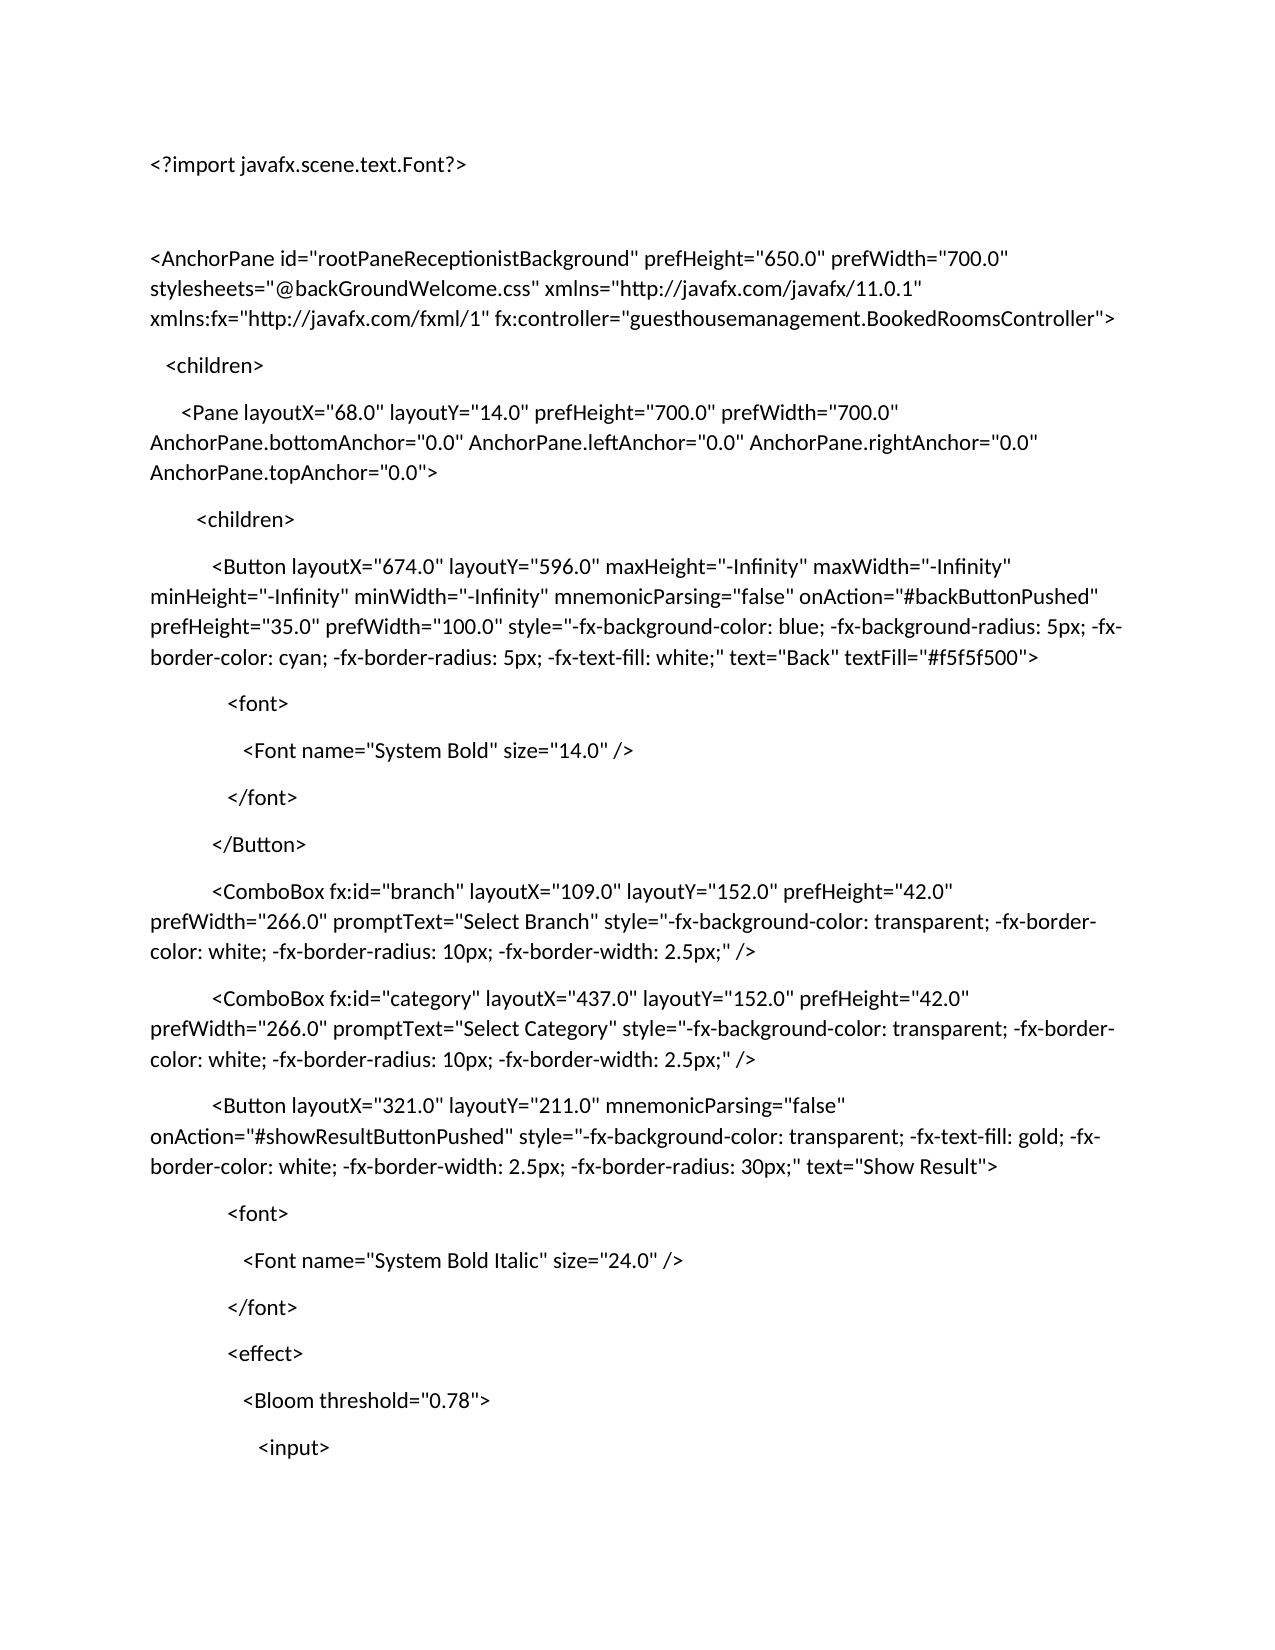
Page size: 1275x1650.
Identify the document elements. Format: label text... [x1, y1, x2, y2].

text <input> [150, 1433, 1125, 1461]
text <Bloom threshold="0.78"> [150, 1386, 1125, 1414]
text <children> [150, 505, 1125, 533]
text <font> [150, 1199, 1125, 1227]
text <Button layoutX="674.0" layoutY="596.0" maxHeight="-Infinity" maxWidth="-Infinity" minHeight="-Infinity" minWidth="-Infinity" mnemonicParsing="false" onAction="#backButtonPushed" prefHeight="35.0" prefWidth="100.0" style="-fx-background-color: blue; -fx-background-radius: 5px; -fx-border-color: cyan; -fx-border-radius: 5px; -fx-text-fill: white;" text="Back" textFill="#f5f5f500"> [150, 552, 1125, 671]
text <children> [150, 351, 1125, 379]
text </font> [150, 1293, 1125, 1321]
text <ComboBox fx:id="branch" layoutX="109.0" layoutY="152.0" prefHeight="42.0" prefWidth="266.0" promptText="Select Branch" style="-fx-background-color: transparent; -fx-border-color: white; -fx-border-radius: 10px; -fx-border-width: 2.5px;" /> [150, 877, 1125, 966]
text <font> [150, 689, 1125, 718]
text <Pane layoutX="68.0" layoutY="14.0" prefHeight="700.0" prefWidth="700.0" AnchorPane.bottomAnchor="0.0" AnchorPane.leftAnchor="0.0" AnchorPane.rightAnchor="0.0" AnchorPane.topAnchor="0.0"> [150, 398, 1125, 486]
text <effect> [150, 1339, 1125, 1368]
text <ComboBox fx:id="category" layoutX="437.0" layoutY="152.0" prefHeight="42.0" prefWidth="266.0" promptText="Select Category" style="-fx-background-color: transparent; -fx-border-color: white; -fx-border-radius: 10px; -fx-border-width: 2.5px;" /> [150, 984, 1125, 1073]
text <Font name="System Bold Italic" size="24.0" /> [150, 1246, 1125, 1274]
text </font> [150, 783, 1125, 811]
text <AnchorPane id="rootPaneReceptionistBackground" prefHeight="650.0" prefWidth="700.0" stylesheets="@backGroundWelcome.css" xmlns="http://javafx.com/javafx/11.0.1" xmlns:fx="http://javafx.com/fxml/1" fx:controller="guesthousemanagement.BookedRoomsController"> [150, 244, 1125, 332]
text <Button layoutX="321.0" layoutY="211.0" mnemonicParsing="false" onAction="#showResultButtonPushed" style="-fx-background-color: transparent; -fx-text-fill: gold; -fx-border-color: white; -fx-border-width: 2.5px; -fx-border-radius: 30px;" text="Show Result"> [150, 1092, 1125, 1180]
text <Font name="System Bold" size="14.0" /> [150, 736, 1125, 764]
text </Button> [150, 830, 1125, 858]
text <?import javafx.scene.text.Font?> [150, 150, 1125, 178]
